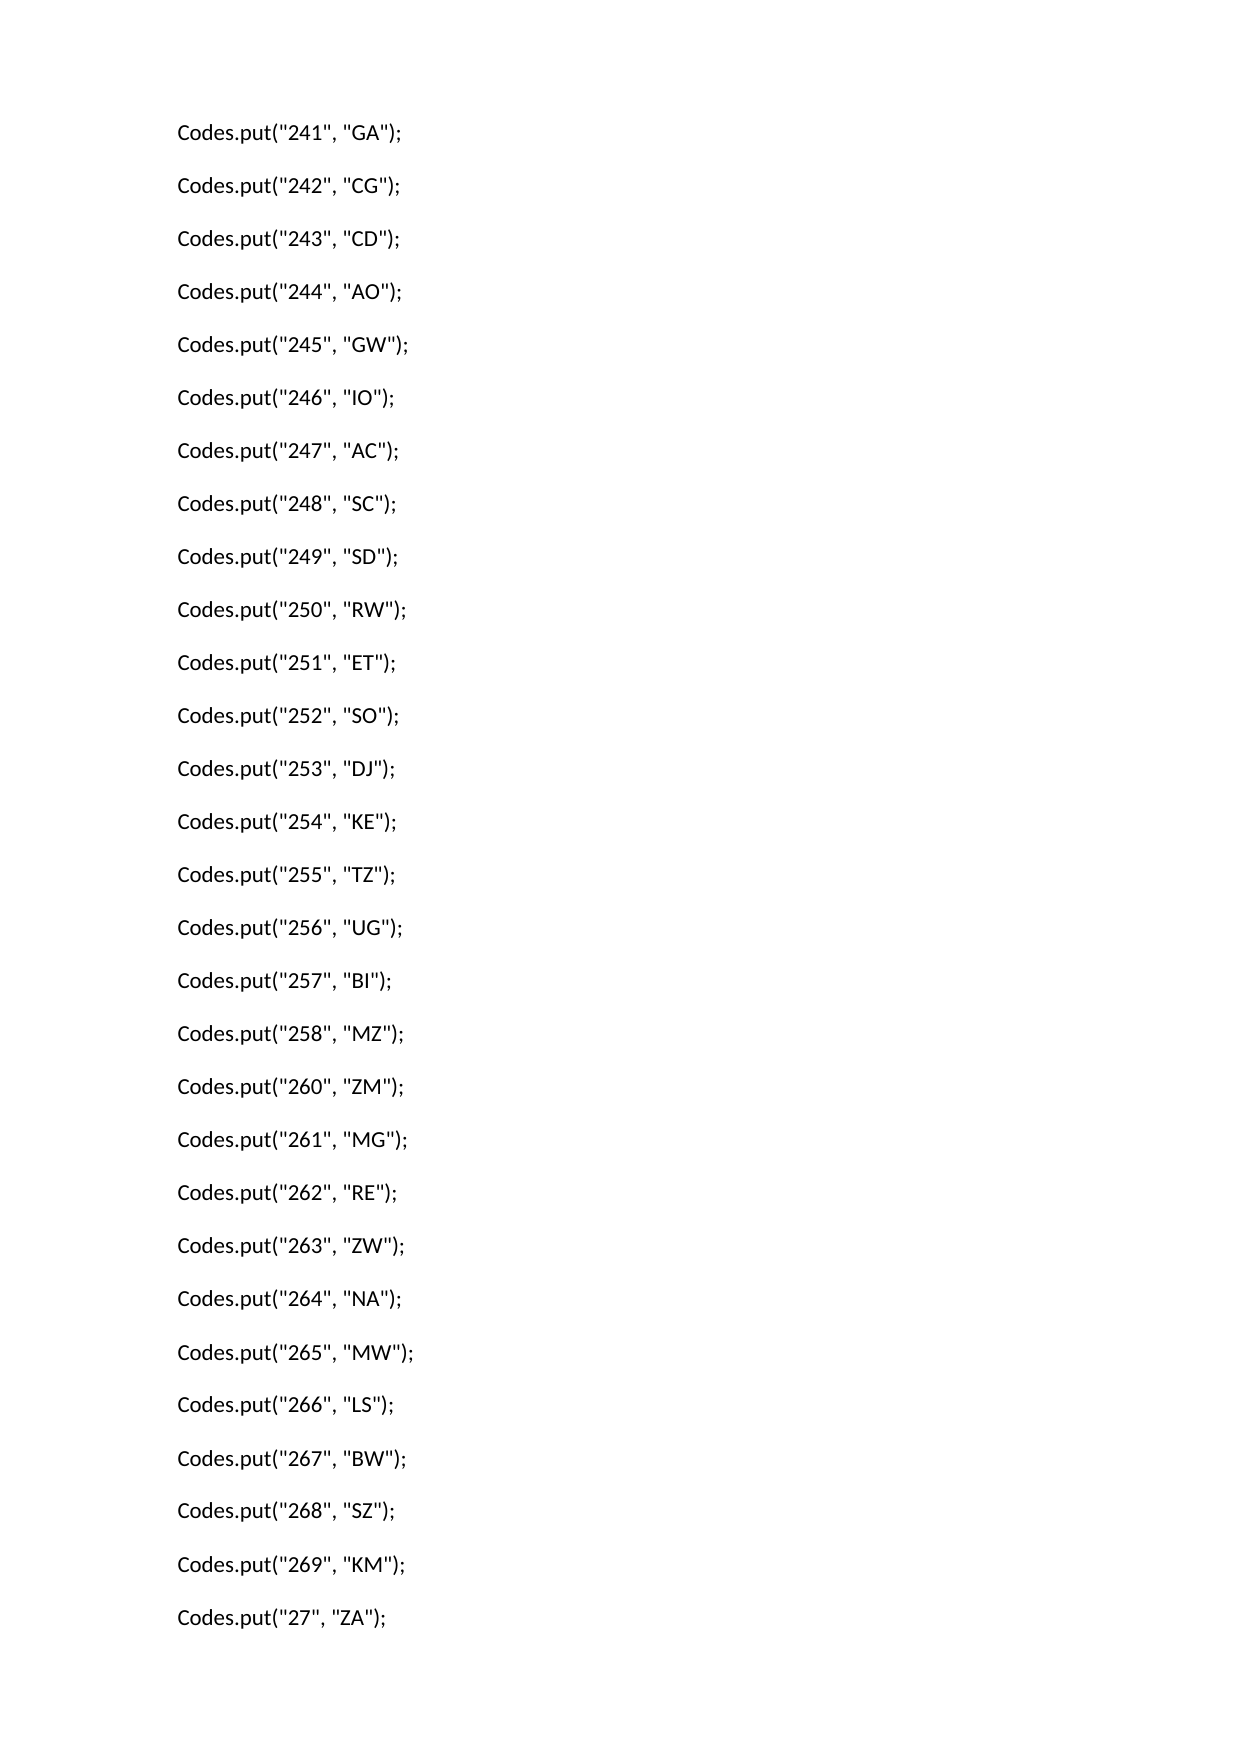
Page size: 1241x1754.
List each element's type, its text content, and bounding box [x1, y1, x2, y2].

text Codes.put("262", "RE"); [177, 1178, 1152, 1207]
text Codes.put("257", "BI"); [177, 966, 1152, 994]
text Codes.put("265", "MW"); [177, 1338, 1152, 1366]
text Codes.put("256", "UG"); [177, 913, 1152, 941]
text Codes.put("252", "SO"); [177, 701, 1152, 729]
text Codes.put("267", "BW"); [177, 1444, 1152, 1472]
text Codes.put("253", "DJ"); [177, 754, 1152, 782]
text Codes.put("268", "SZ"); [177, 1497, 1152, 1525]
text Codes.put("249", "SD"); [177, 542, 1152, 570]
text Codes.put("245", "GW"); [177, 330, 1152, 358]
text Codes.put("254", "KE"); [177, 807, 1152, 835]
text Codes.put("241", "GA"); [177, 118, 1152, 146]
text Codes.put("251", "ET"); [177, 648, 1152, 676]
text Codes.put("269", "KM"); [177, 1550, 1152, 1578]
text Codes.put("260", "ZM"); [177, 1072, 1152, 1101]
text Codes.put("261", "MG"); [177, 1126, 1152, 1153]
text Codes.put("258", "MZ"); [177, 1019, 1152, 1047]
text Codes.put("255", "TZ"); [177, 860, 1152, 888]
text Codes.put("263", "ZW"); [177, 1232, 1152, 1259]
text Codes.put("250", "RW"); [177, 595, 1152, 623]
text Codes.put("27", "ZA"); [177, 1603, 1152, 1631]
text Codes.put("246", "IO"); [177, 383, 1152, 411]
text Codes.put("242", "CG"); [177, 171, 1152, 199]
text Codes.put("266", "LS"); [177, 1391, 1152, 1419]
text Codes.put("248", "SC"); [177, 489, 1152, 517]
text Codes.put("247", "AC"); [177, 436, 1152, 464]
text Codes.put("244", "AO"); [177, 277, 1152, 305]
text Codes.put("243", "CD"); [177, 224, 1152, 252]
text Codes.put("264", "NA"); [177, 1284, 1152, 1313]
